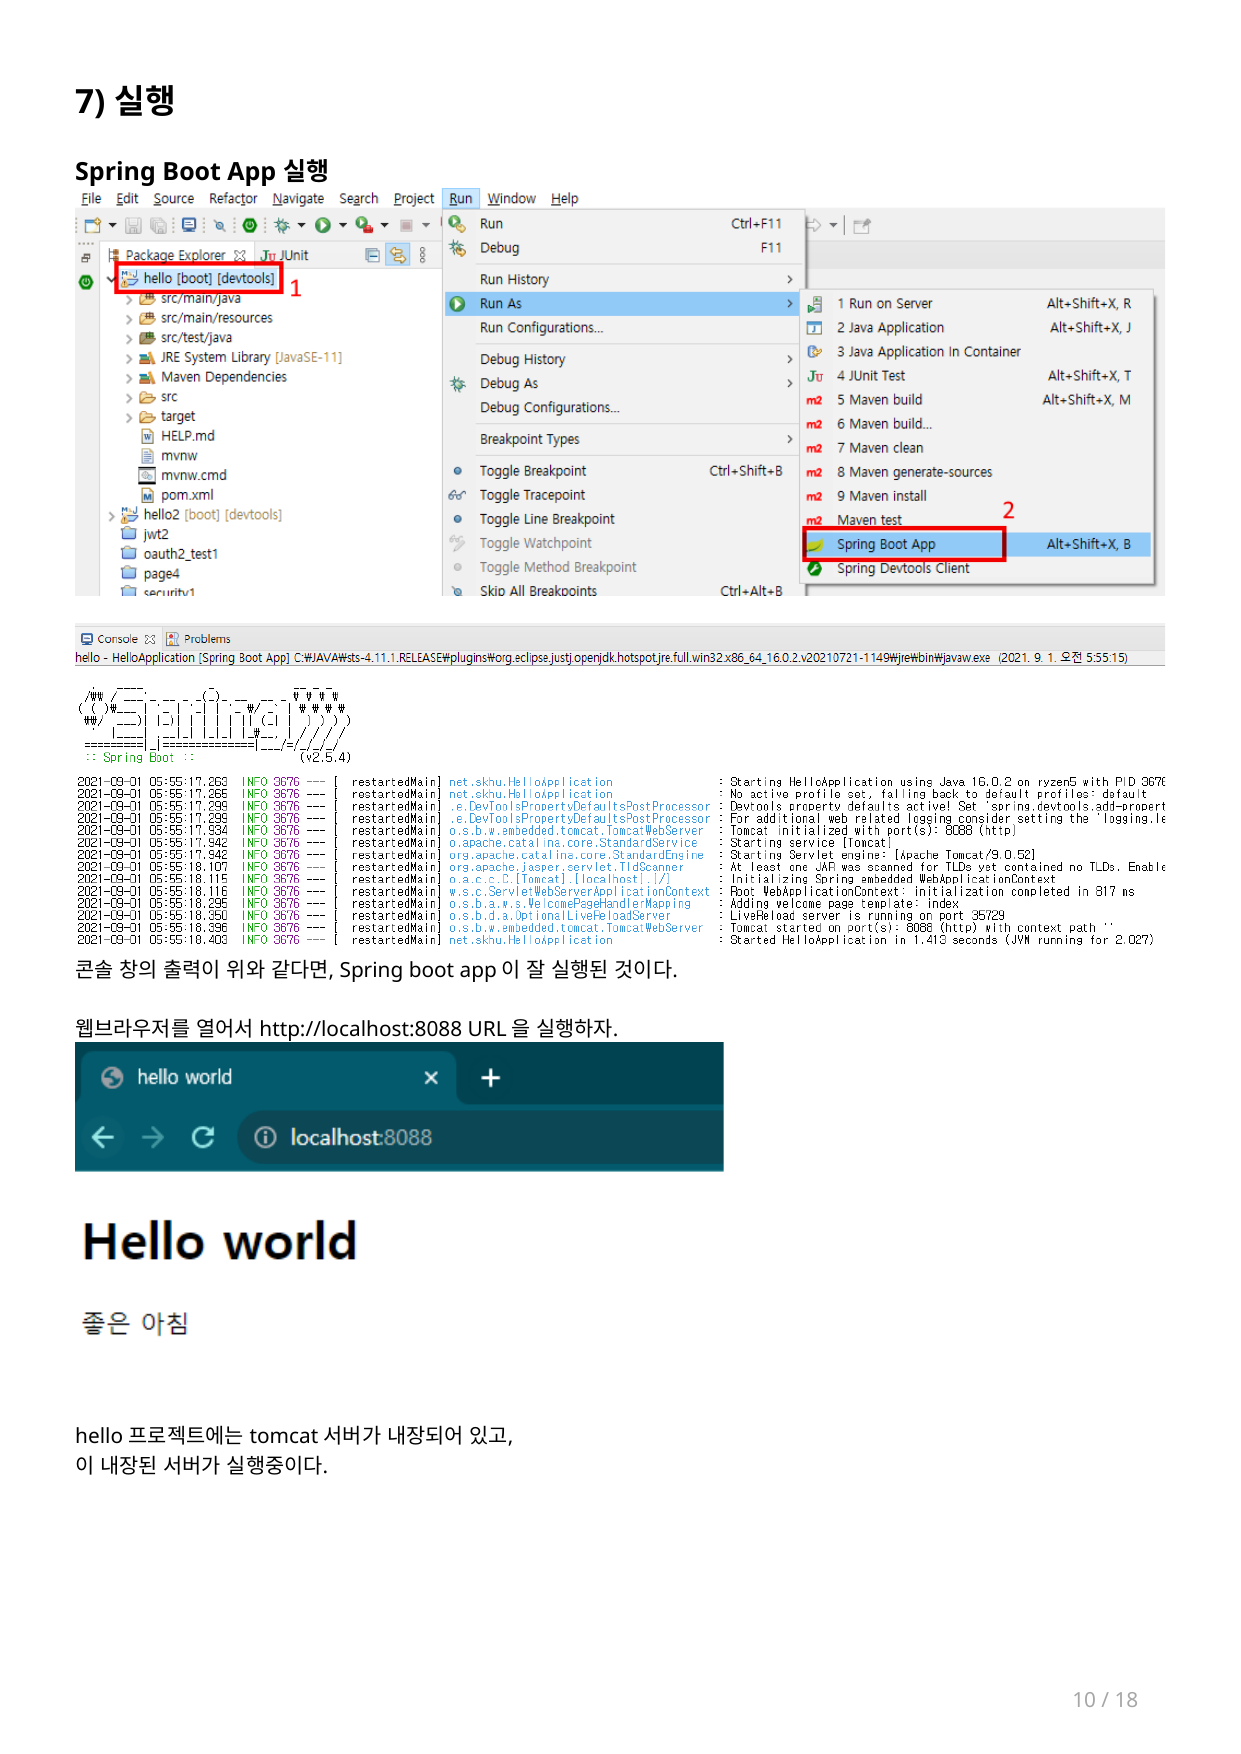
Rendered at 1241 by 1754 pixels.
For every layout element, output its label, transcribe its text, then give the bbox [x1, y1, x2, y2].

picture [75, 1042, 724, 1391]
picture [75, 188, 1166, 596]
text 콘솔 창의 출력이 위와 같다면, Spring boot app이 잘 실행된 것이다. [75, 954, 1165, 984]
text hello 프로젝트에는 tomcat 서버가 내장되어 있고, [75, 1419, 1165, 1449]
picture [75, 623, 1166, 954]
subtitle 실행 [75, 75, 1165, 123]
text 이 내장된 서버가 실행중이다. [75, 1449, 1165, 1480]
subtitle Spring Boot App 실행 [75, 152, 1165, 188]
text 웹브라우저를 열어서 http://localhost:8088 URL을 실행하자. [75, 1012, 1165, 1042]
